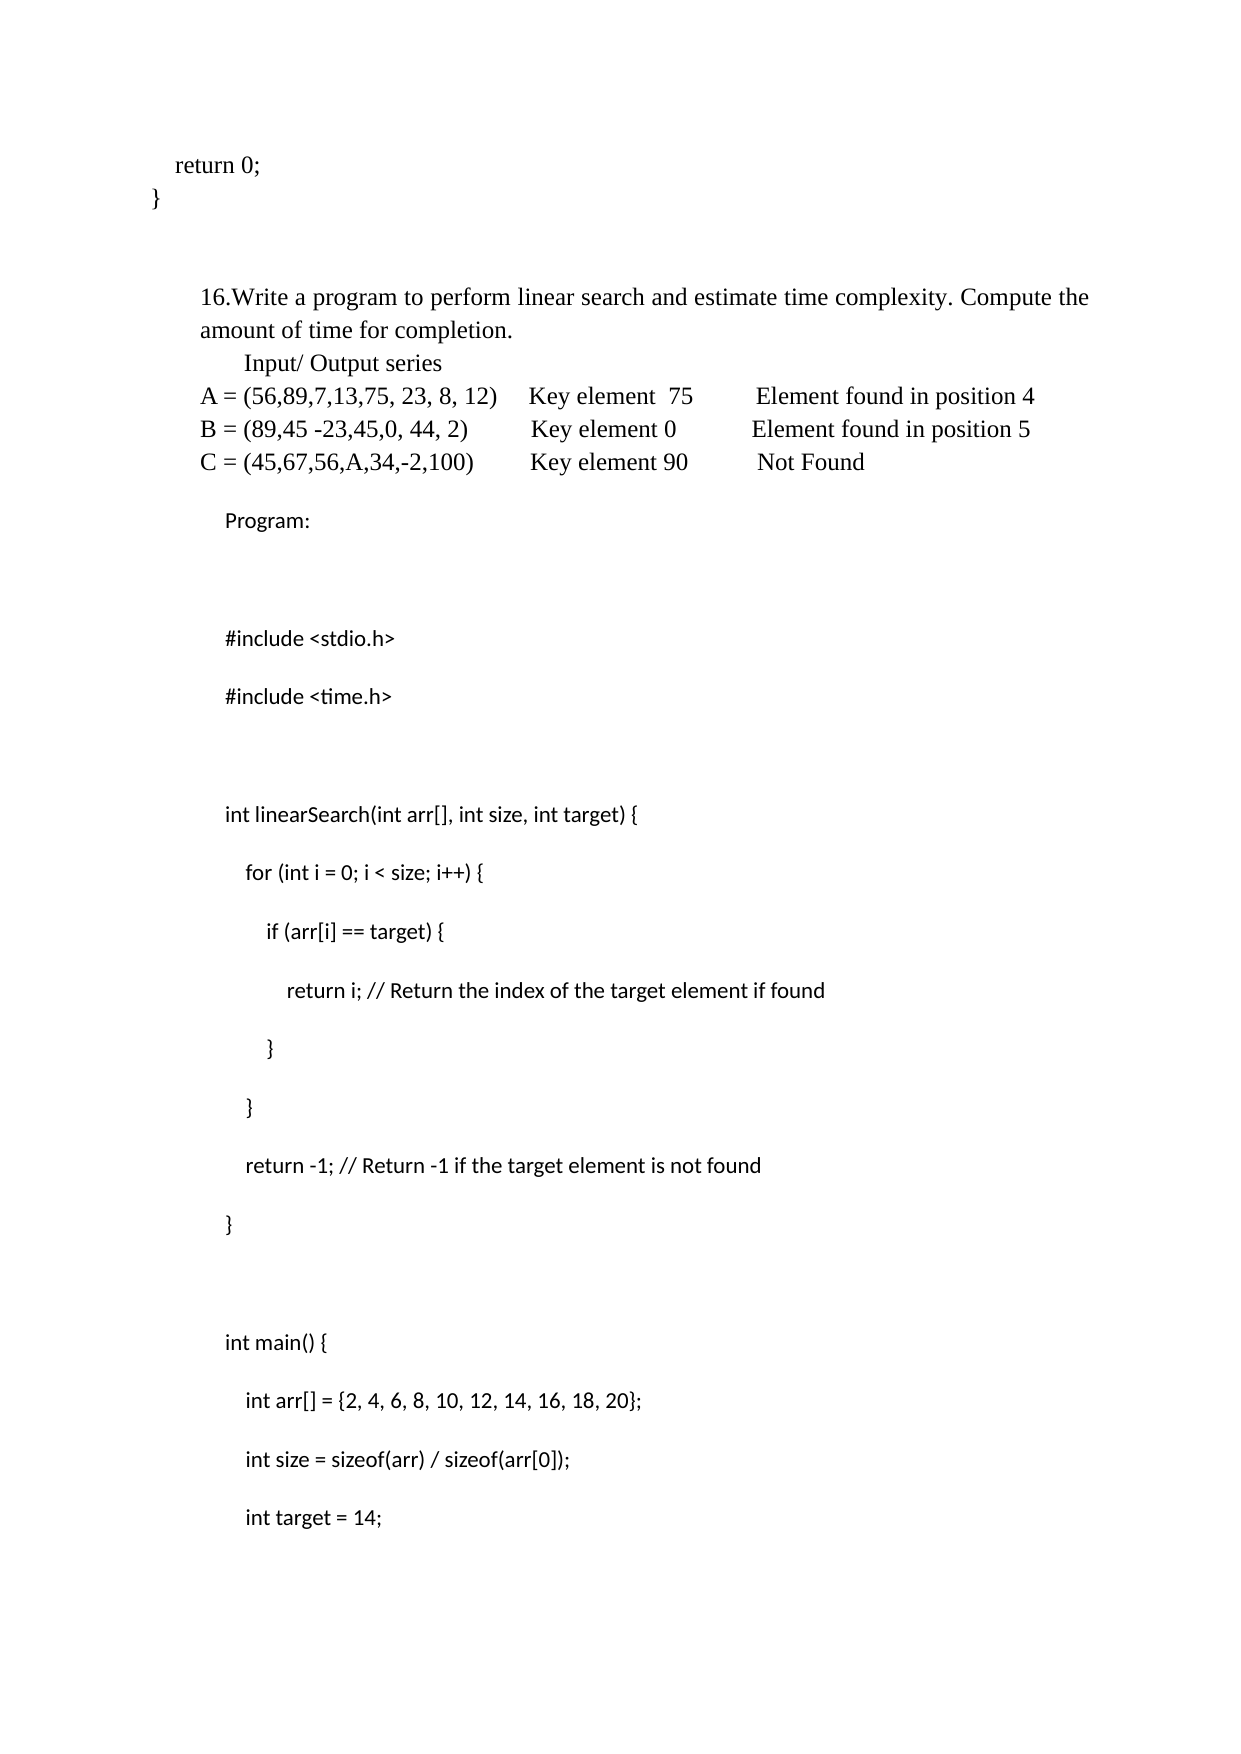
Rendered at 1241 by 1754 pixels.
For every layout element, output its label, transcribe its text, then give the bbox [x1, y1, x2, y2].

text int size = sizeof(arr) / sizeof(arr[0]); [225, 1445, 1090, 1473]
text int target = 14; [225, 1503, 1090, 1532]
text #include <stdio.h> [225, 624, 1090, 652]
text B = (89,45 -23,45,0, 44, 2) Key element 0 Element found in position 5 [200, 414, 1090, 443]
text A = (56,89,7,13,75, 23, 8, 12) Key element 75 Element found in position 4 [200, 381, 1090, 410]
text int linearSearch(int arr[], int size, int target) { [225, 800, 1090, 828]
text } [225, 1093, 1090, 1121]
list 16.Write a program to perform linear search and estimate time complexity. Compute the amount of time for completion. [200, 282, 1090, 344]
text Program: [225, 507, 1090, 534]
text C = (45,67,56,A,34,-2,100) Key element 90 Not Found [200, 447, 1090, 476]
text #include <time.h> [225, 682, 1090, 711]
text if (arr[i] == target) { [225, 917, 1090, 945]
text Input/ Output series [200, 348, 1090, 377]
text int main() { [225, 1328, 1090, 1356]
text } [225, 1034, 1090, 1062]
text int arr[] = {2, 4, 6, 8, 10, 12, 14, 16, 18, 20}; [225, 1386, 1090, 1414]
text } [225, 1210, 1090, 1238]
text return 0; [150, 150, 1090, 179]
text return i; // Return the index of the target element if found [225, 976, 1090, 1004]
text for (int i = 0; i < size; i++) { [225, 858, 1090, 886]
text } [150, 183, 1090, 212]
text return -1; // Return -1 if the target element is not found [225, 1152, 1090, 1180]
